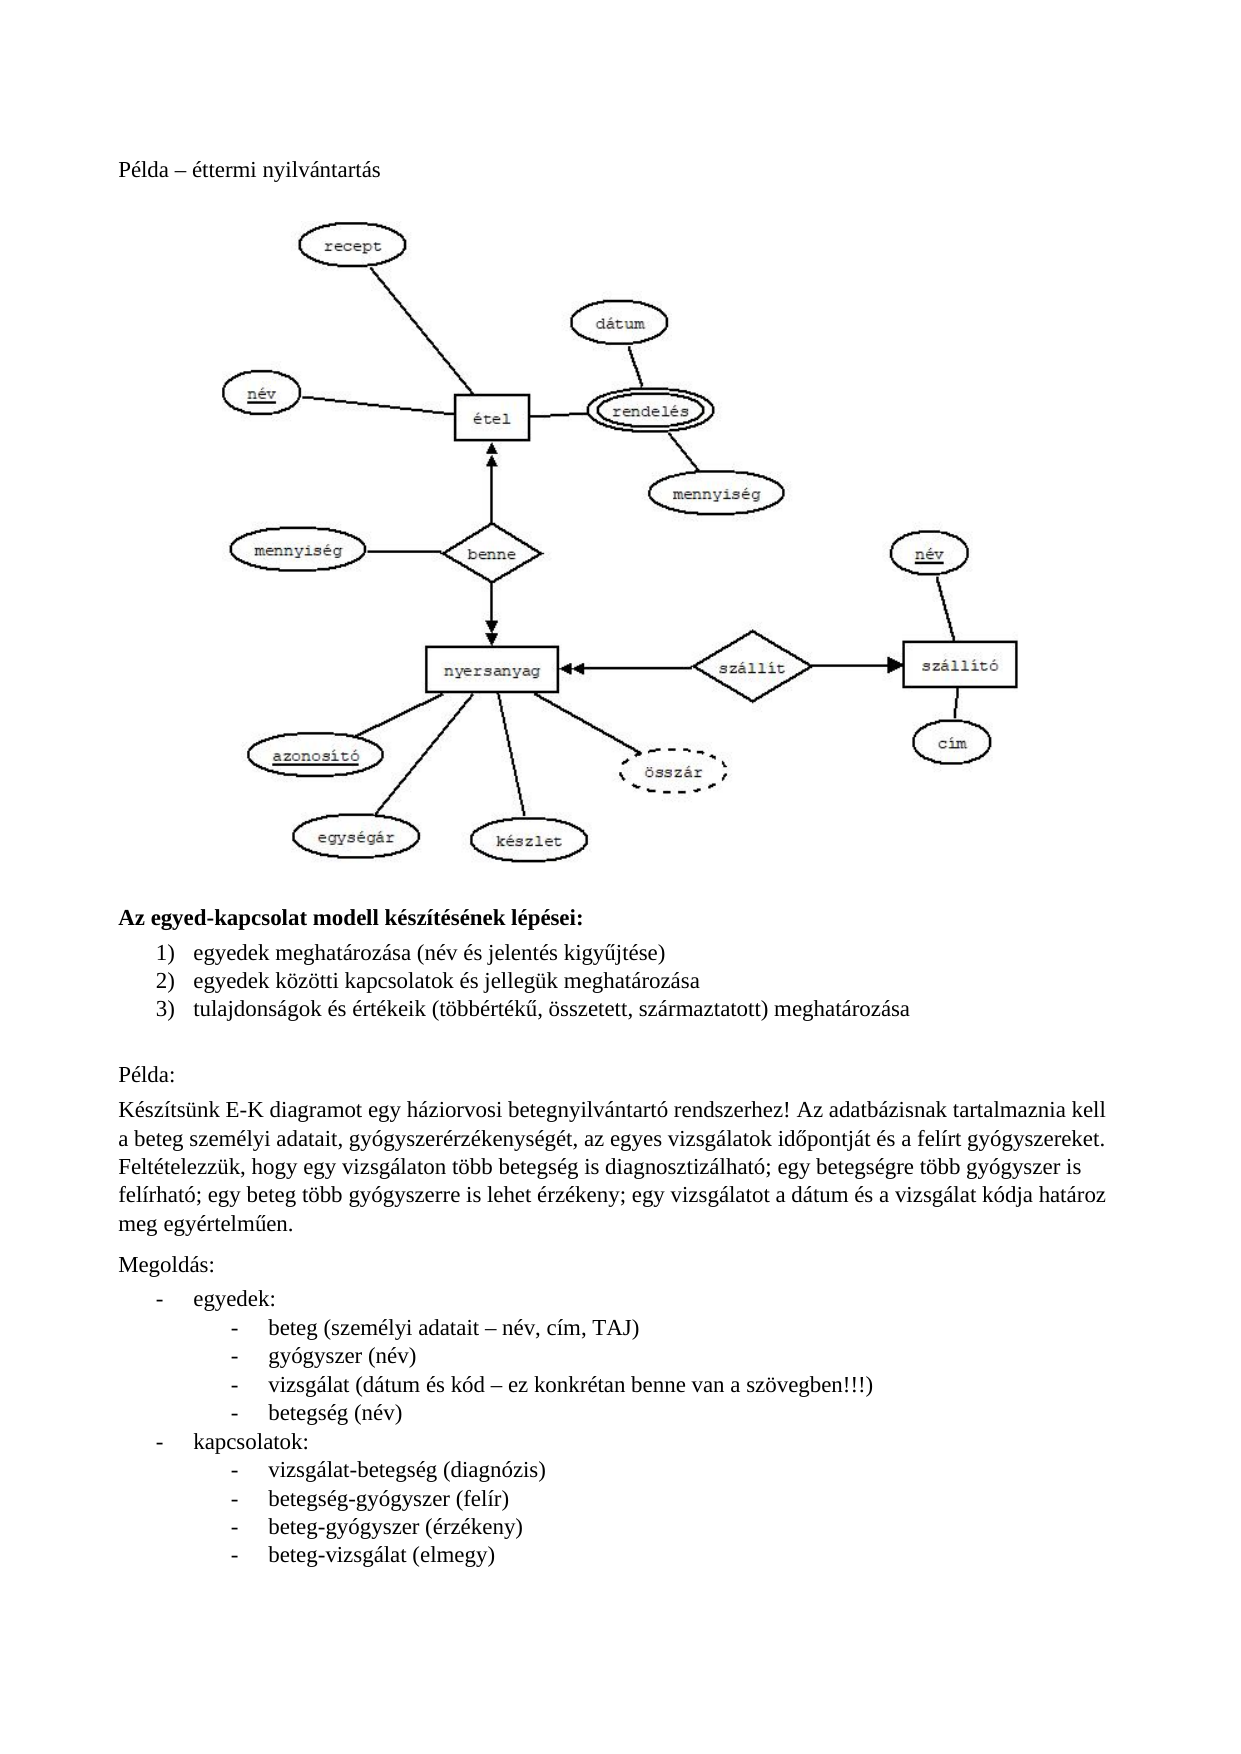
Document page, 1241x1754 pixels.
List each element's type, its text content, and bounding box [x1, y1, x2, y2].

list tulajdonságok és értékeik (többértékű, összetett, származtatott) meghatározása [156, 996, 1122, 1022]
text Példa: [118, 1061, 1122, 1088]
list beteg (személyi adatait – név, cím, TAJ) [231, 1314, 1122, 1340]
list vizsgálat (dátum és kód – ez konkrétan benne van a szövegben!!!) [231, 1371, 1122, 1397]
list egyedek: [156, 1286, 1122, 1312]
text Példa – éttermi nyilvántartás [118, 156, 1122, 182]
list beteg-vizsgálat (elmegy) [231, 1541, 1122, 1568]
text Készítsünk E-K diagramot egy háziorvosi betegnyilvántartó rendszerhez! Az adatbázisnak tartalmaznia kell a beteg személyi adatait, gyógyszerérzékenységét, az egyes vizsgálatok időpontját és a felírt gyógyszereket. Feltételezzük, hogy egy vizsgálaton több betegség is diagnosztizálható; egy betegségre több gyógyszer is felírható; egy beteg több gyógyszerre is lehet érzékeny; egy vizsgálatot a dátum és a vizsgálat kódja határoz meg egyértelműen. [118, 1096, 1122, 1236]
list vizsgálat-betegség (diagnózis) [231, 1456, 1122, 1482]
list egyedek közötti kapcsolatok és jellegük meghatározása [156, 967, 1122, 993]
text Az egyed-kapcsolat modell készítésének lépései: [118, 904, 1122, 930]
list betegség (név) [231, 1399, 1122, 1426]
list gyógyszer (név) [231, 1342, 1122, 1369]
picture [221, 221, 1019, 865]
list egyedek meghatározása (név és jelentés kigyűjtése) [156, 939, 1122, 965]
list beteg-gyógyszer (érzékeny) [231, 1513, 1122, 1539]
text Megoldás: [118, 1251, 1122, 1277]
list kapcsolatok: [156, 1428, 1122, 1454]
list betegség-gyógyszer (felír) [231, 1484, 1122, 1511]
